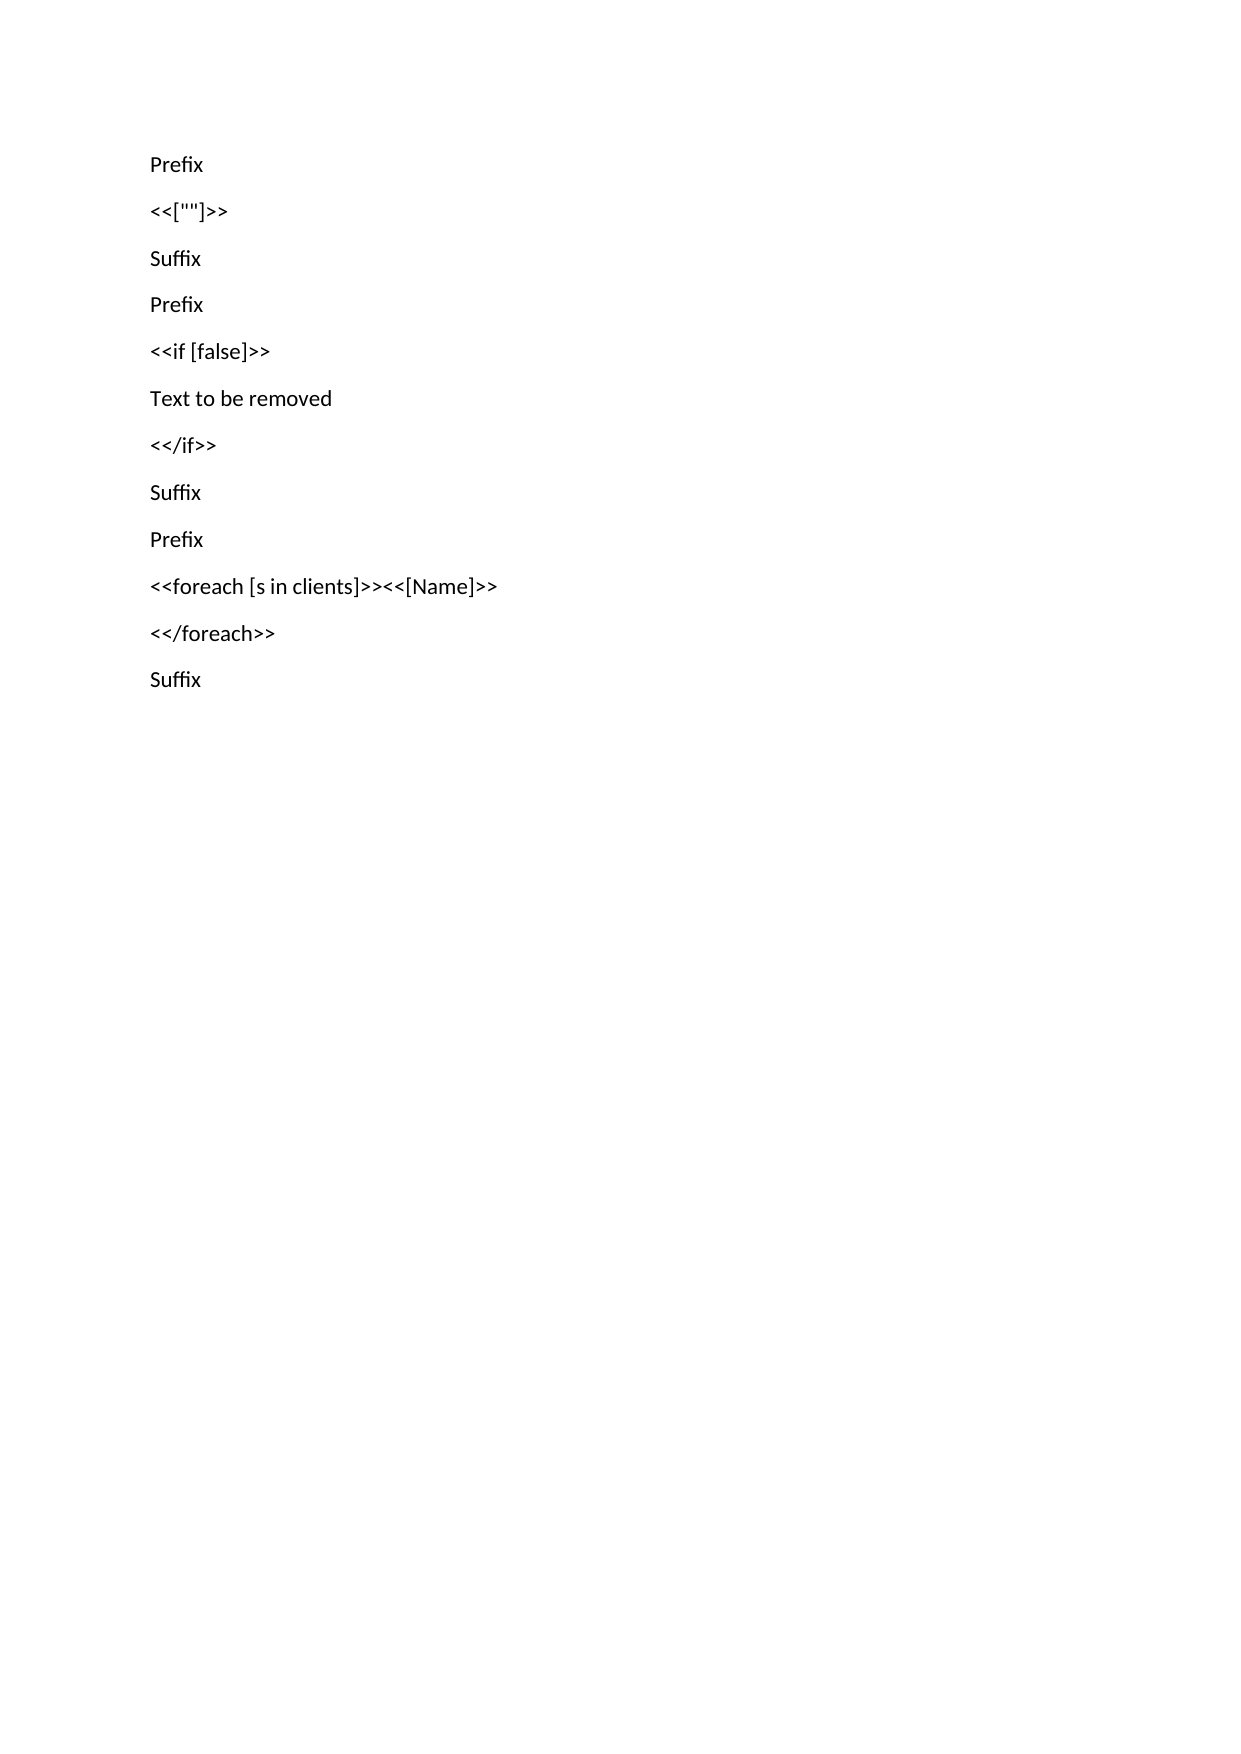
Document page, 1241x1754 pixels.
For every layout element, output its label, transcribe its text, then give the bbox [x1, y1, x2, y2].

text Prefix [150, 150, 1090, 178]
text Prefix [150, 525, 1090, 553]
text <<[""]>> [150, 197, 1090, 225]
text <<foreach [s in clients]>><<[Name]>> [150, 572, 1090, 600]
text Suffix [150, 478, 1090, 506]
text <</if>> [150, 431, 1090, 459]
text <</foreach>> [150, 619, 1090, 647]
text <<if [false]>> [150, 337, 1090, 366]
text Text to be removed [150, 384, 1090, 412]
text Suffix [150, 244, 1090, 272]
text Prefix [150, 291, 1090, 319]
text Suffix [150, 666, 1090, 694]
